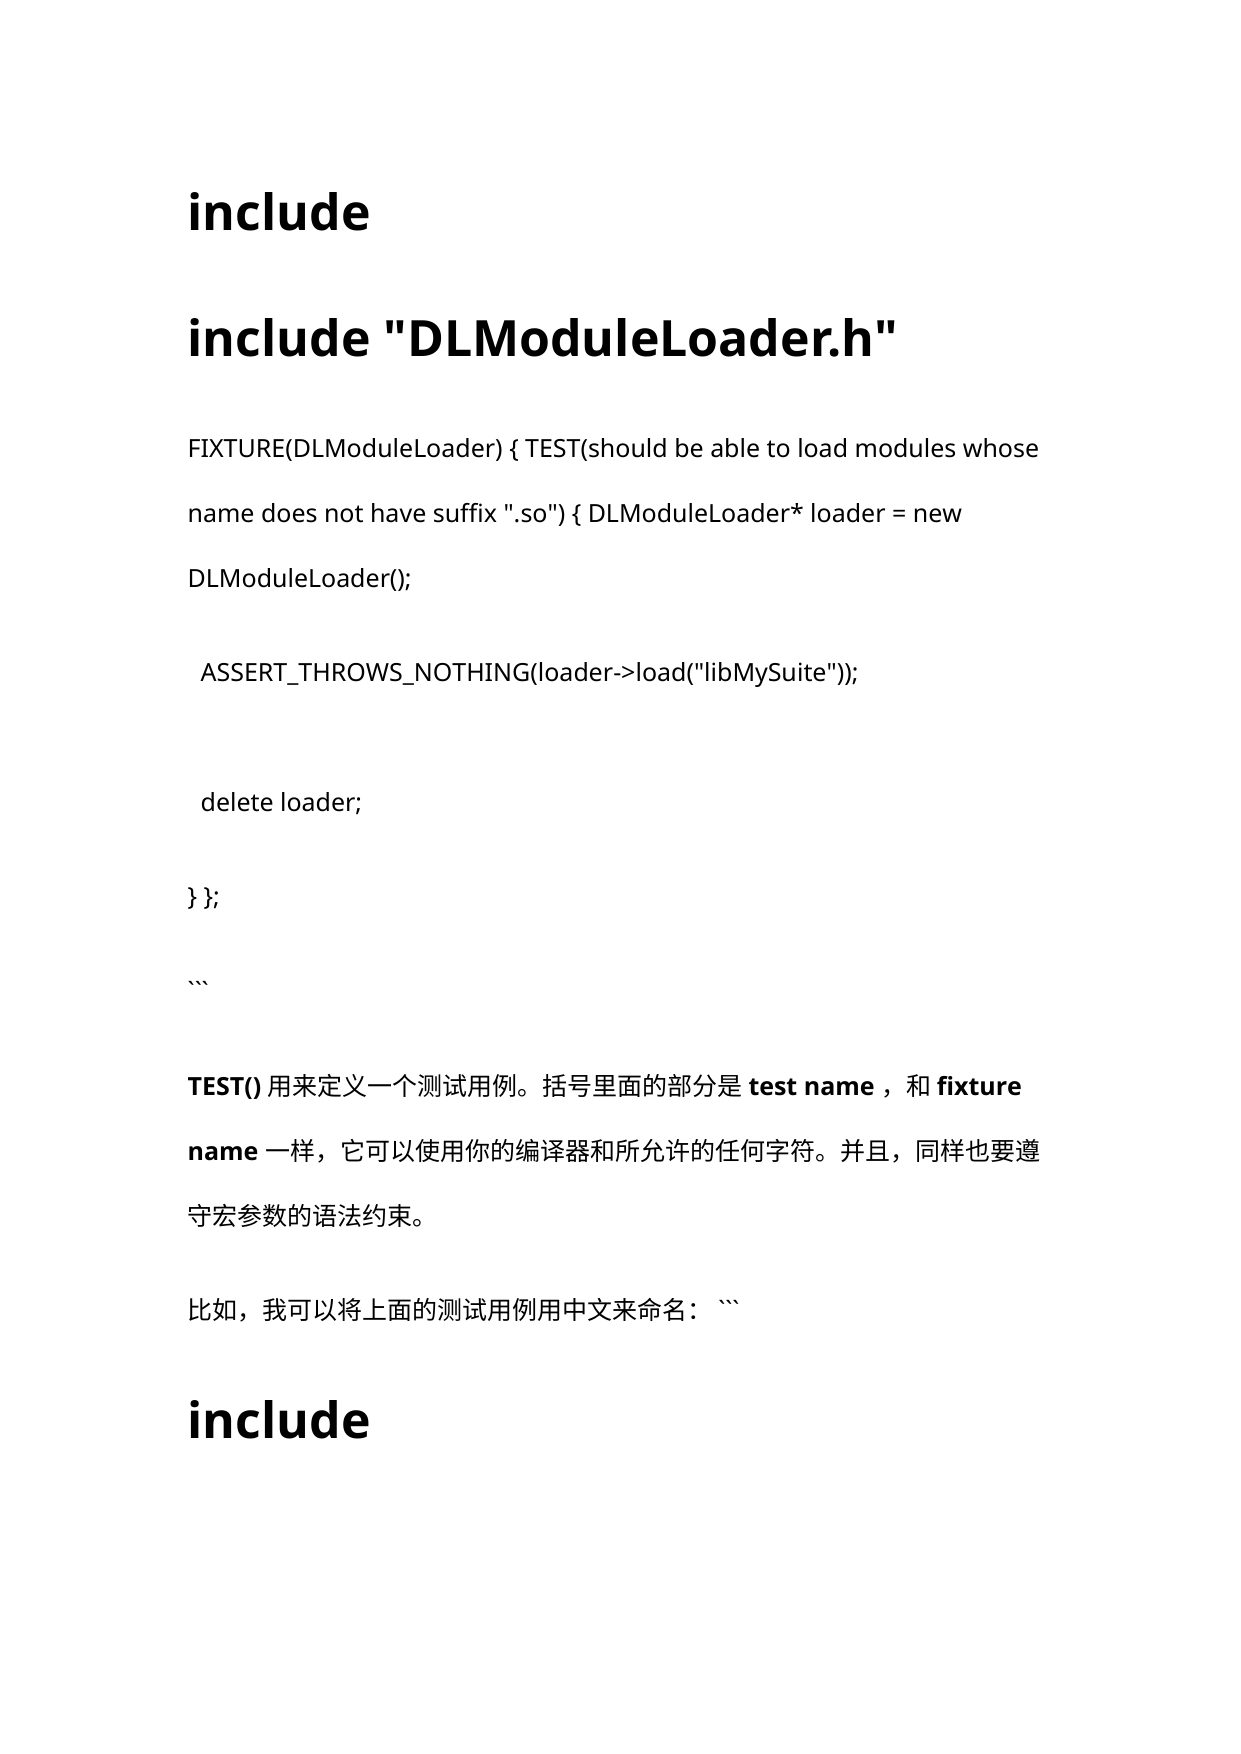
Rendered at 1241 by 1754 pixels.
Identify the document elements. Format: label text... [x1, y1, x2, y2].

text delete loader; [187, 769, 1053, 834]
text TEST() 用来定义一个测试用例。括号里面的部分是 test name ，和 fixture name 一样，它可以使用你的编译器和所允许的任何字符。并且，同样也要遵守宏参数的语法约束。 [187, 1052, 1053, 1247]
subtitle include "DLModuleLoader.h" [187, 289, 1053, 386]
text FIXTURE(DLModuleLoader) { TEST(should be able to load modules whose name does not have suffix ".so") { DLModuleLoader* loader = new DLModuleLoader(); [187, 415, 1053, 610]
text ``` [187, 958, 1053, 1023]
text ASSERT_THROWS_NOTHING(loader->load("libMySuite")); [187, 639, 1053, 704]
text 比如，我可以将上面的测试用例用中文来命名： ``` [187, 1276, 1053, 1341]
subtitle include [187, 1370, 1053, 1468]
text } }; [187, 864, 1053, 929]
subtitle include [187, 162, 1053, 259]
